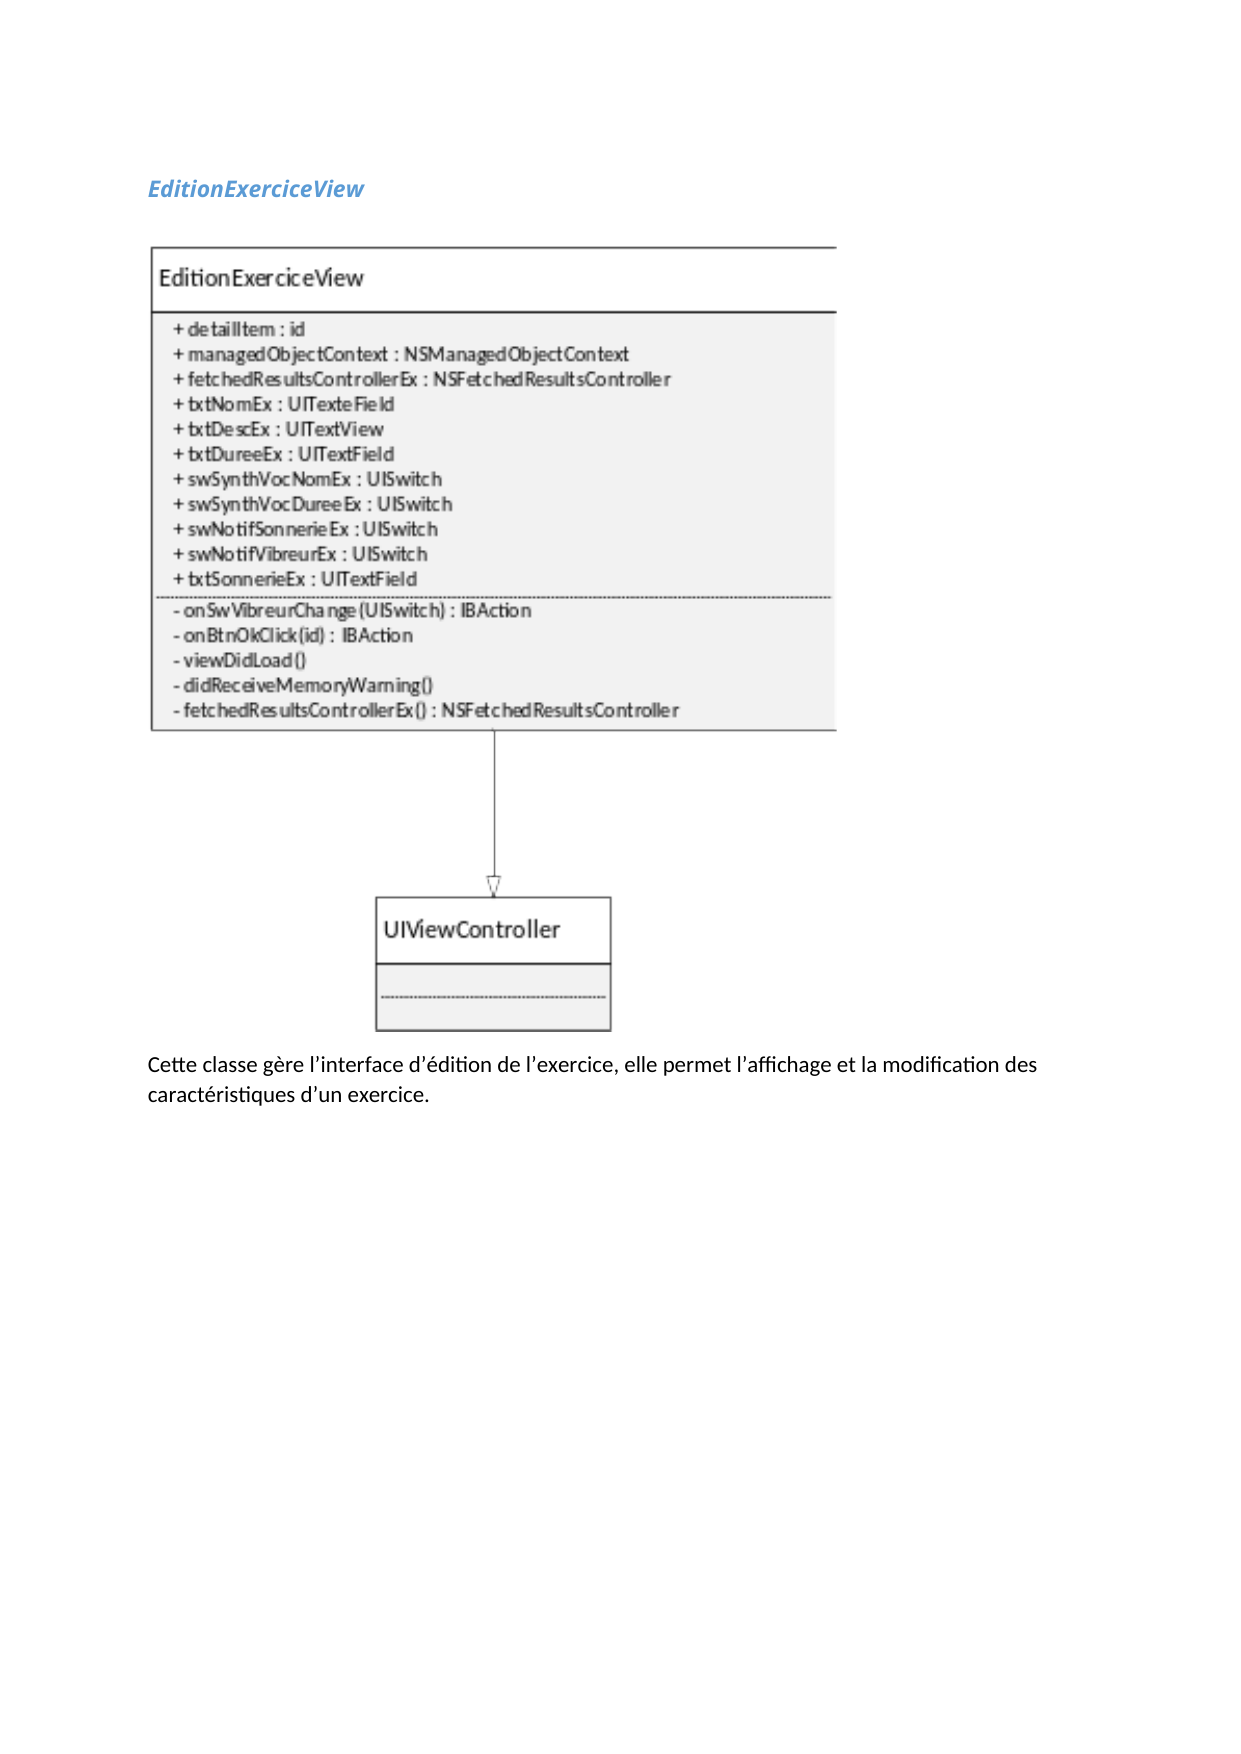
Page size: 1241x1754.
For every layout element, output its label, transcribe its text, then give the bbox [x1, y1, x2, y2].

text Cette classe gère l’interface d’édition de l’exercice, elle permet l’affichage et la modification des caractéristiques d’un exercice. [148, 1050, 1093, 1108]
subtitle EditionExerciceView [148, 173, 1093, 204]
